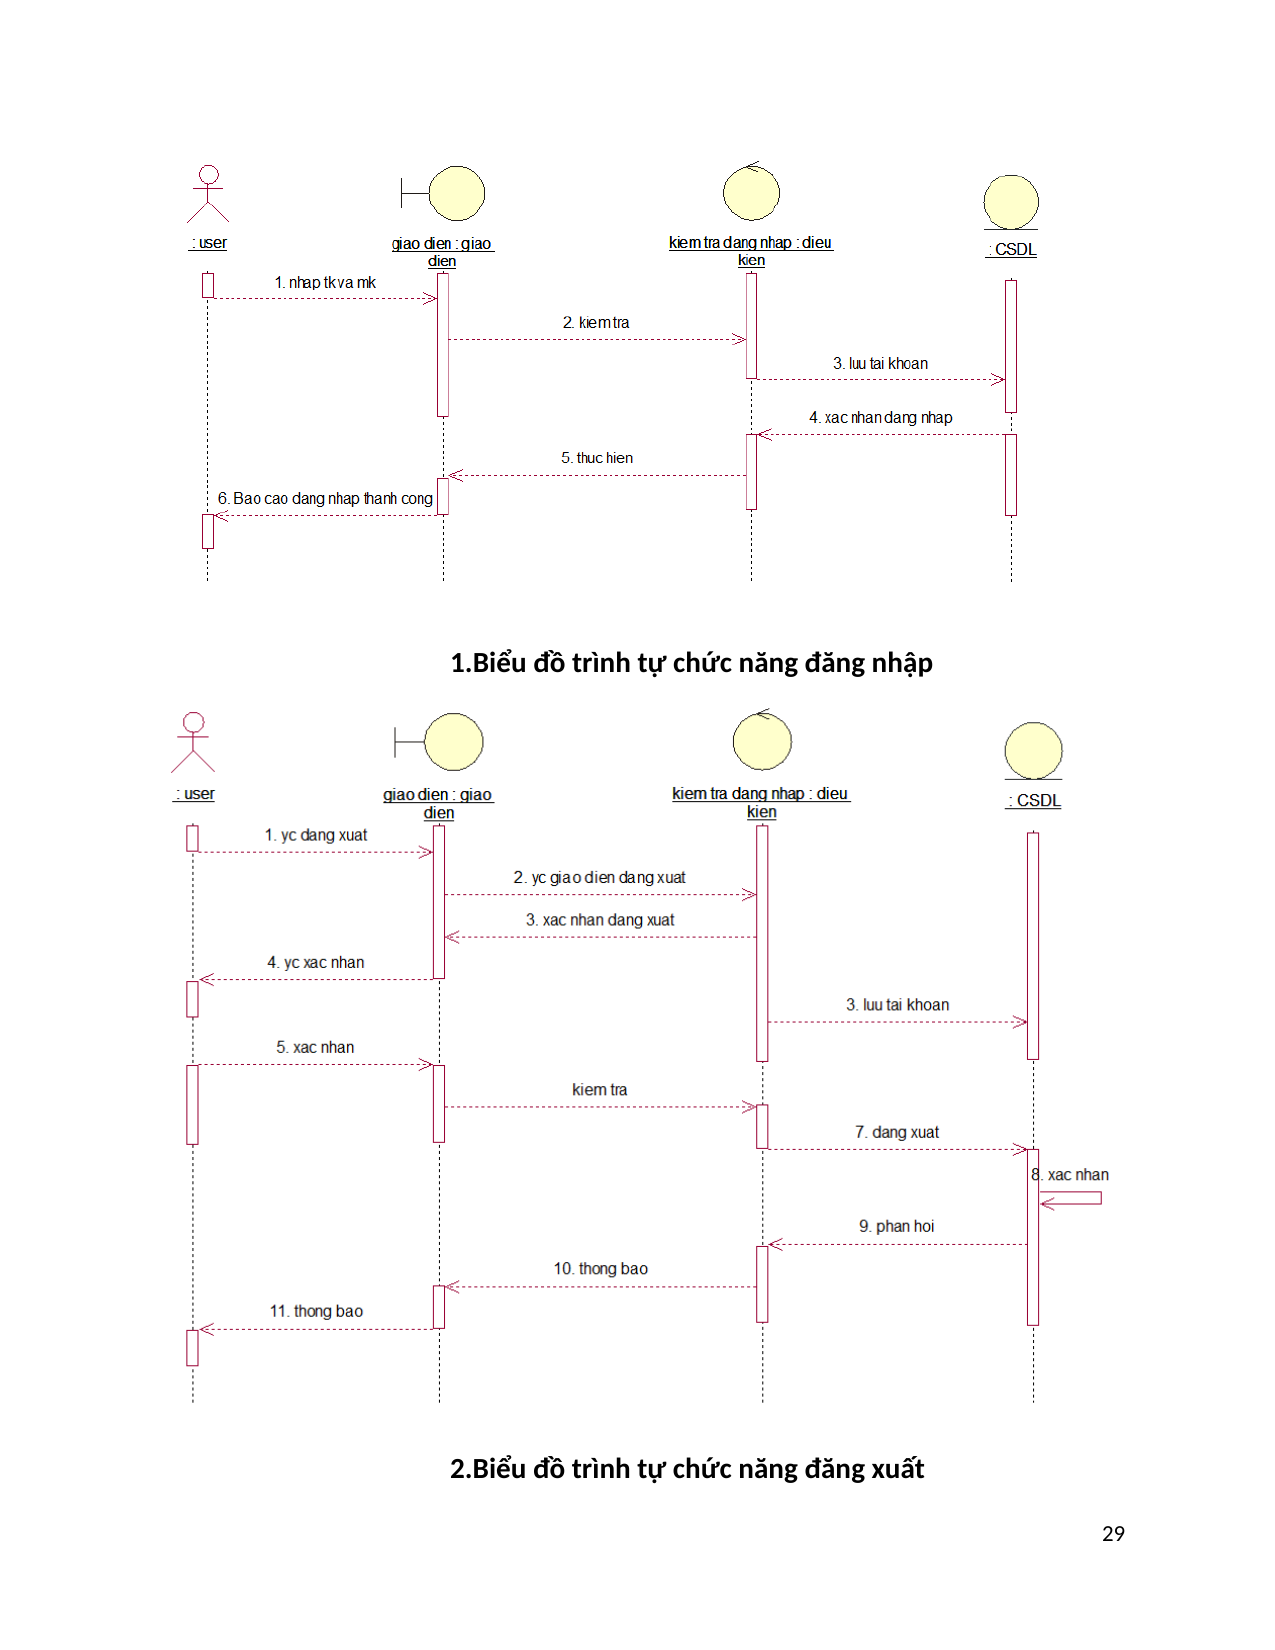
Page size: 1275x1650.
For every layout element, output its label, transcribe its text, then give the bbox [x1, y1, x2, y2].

picture [150, 150, 1125, 625]
text 2.Biểu đồ trình tự chức năng đăng xuất [150, 1451, 1125, 1486]
picture [150, 698, 1125, 1432]
text 1.Biểu đồ trình tự chức năng đăng nhập [150, 644, 1125, 679]
